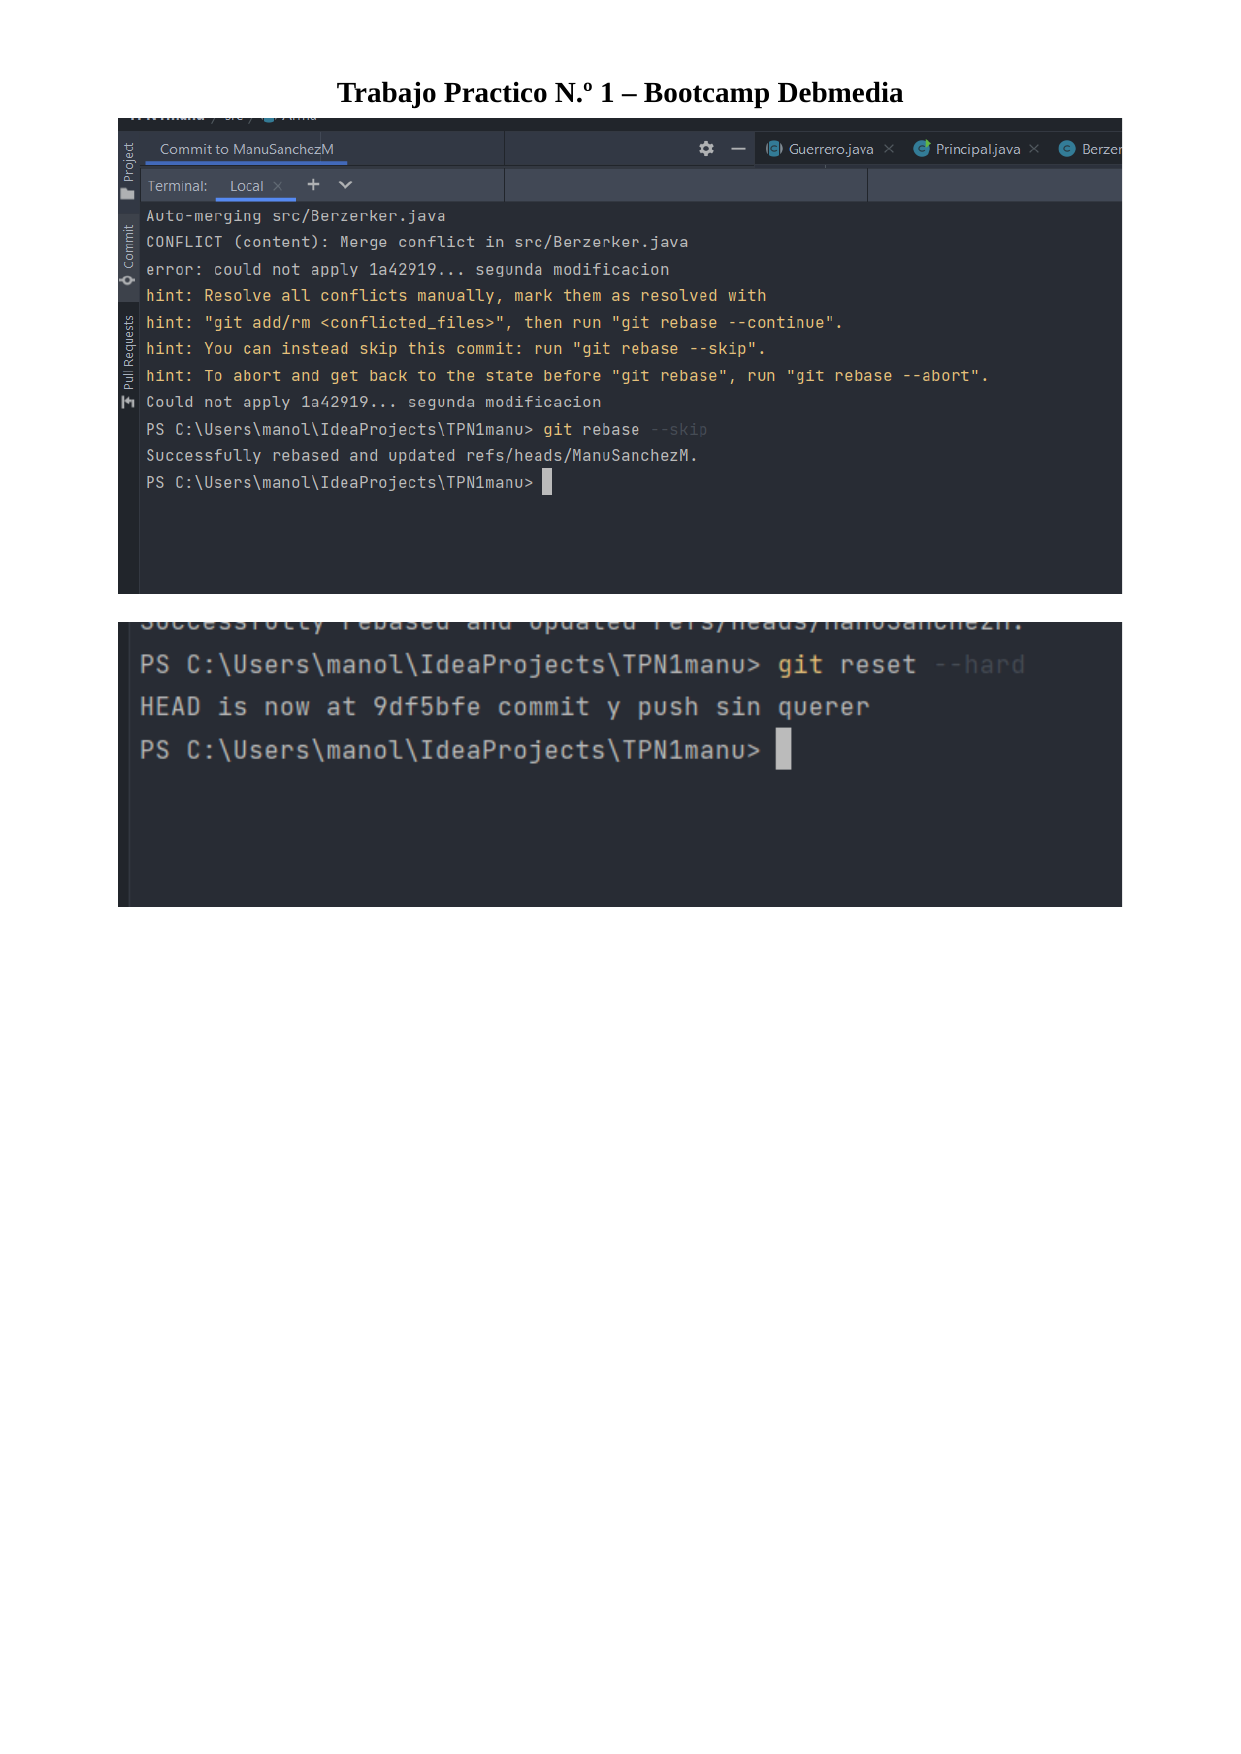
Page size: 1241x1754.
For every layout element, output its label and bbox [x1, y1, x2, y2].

picture [118, 622, 1123, 907]
picture [118, 118, 1123, 594]
